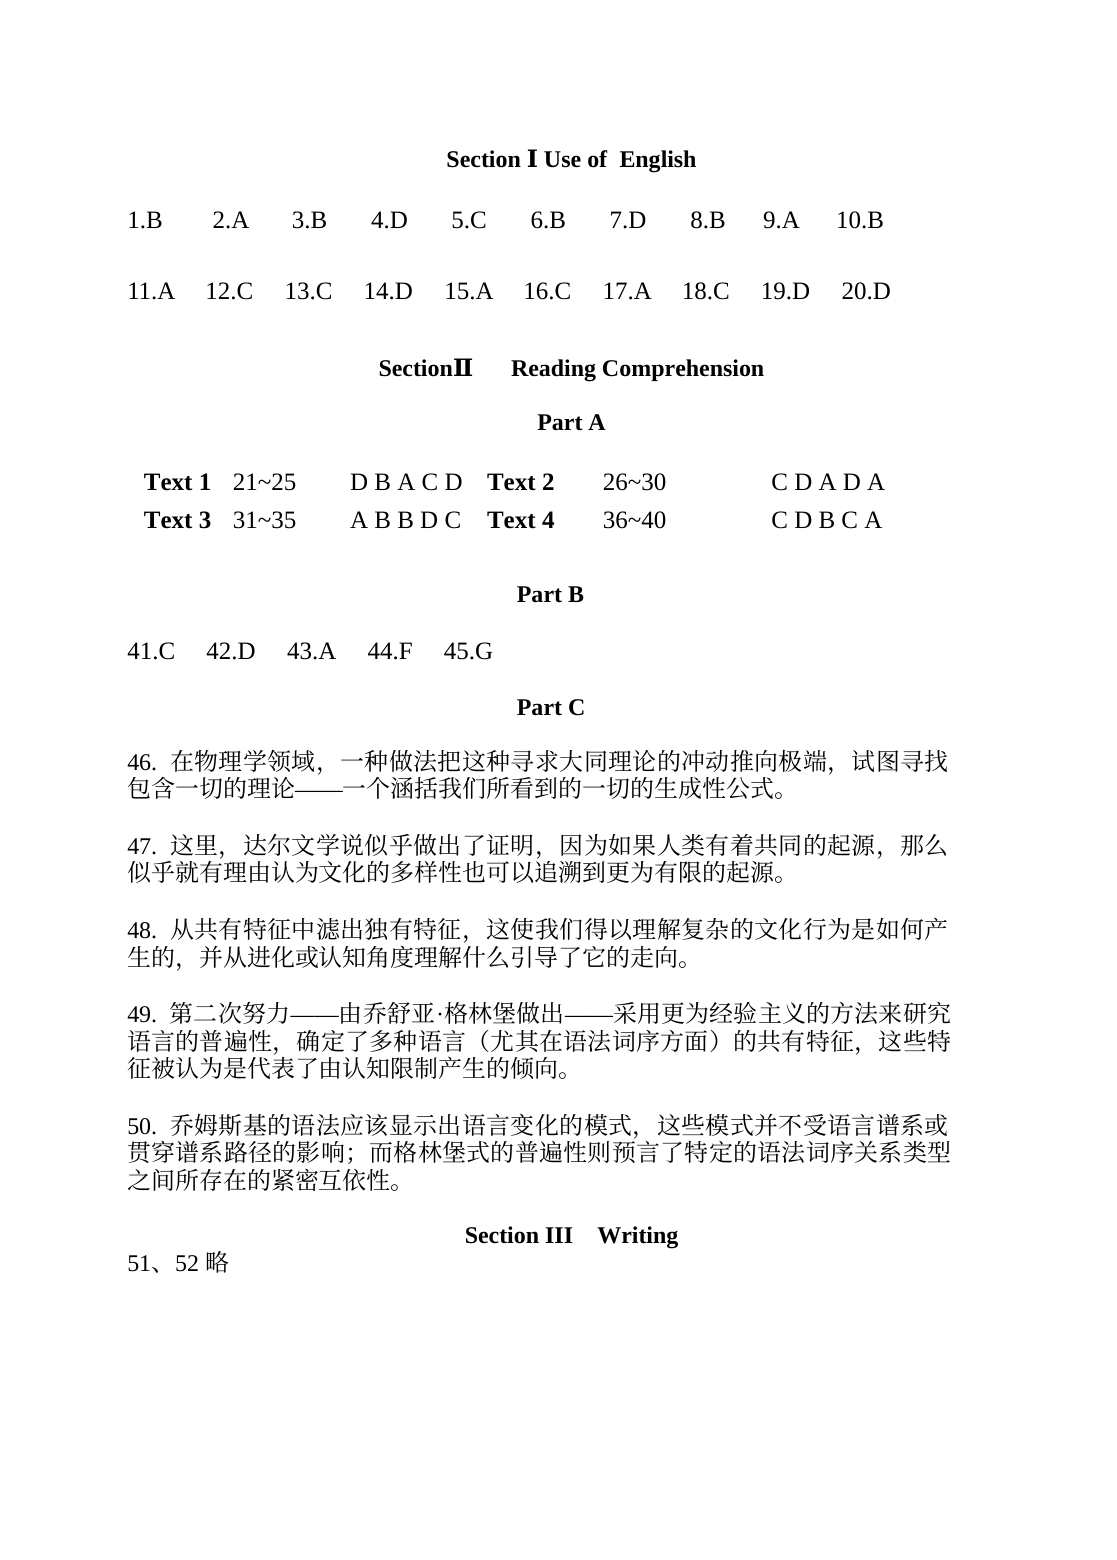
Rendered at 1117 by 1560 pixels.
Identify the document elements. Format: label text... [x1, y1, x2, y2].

subtitle SectionⅡ Reading Comprehension [145, 354, 998, 381]
table_header D B A C D [320, 462, 482, 500]
list 这里，达尔文学说似乎做出了证明，因为如果人类有着共同的起源，那么似乎就有理由认为文化的多样性也可以追溯到更为有限的起源。 [127, 832, 952, 887]
table_header Text 1 [139, 462, 227, 500]
table_header C D A D A [741, 462, 897, 500]
list 在物理学领域，一种做法把这种寻求大同理论的冲动推向极端，试图寻找包含一切的理论——一个涵括我们所看到的一切的生成性公式。 [127, 748, 952, 803]
subtitle Section III Writing [145, 1221, 998, 1248]
table_header Text 2 [482, 462, 597, 500]
list 从共有特征中滤出独有特征，这使我们得以理解复杂的文化行为是如何产生的，并从进化或认知角度理解什么引导了它的走向。 [127, 916, 952, 971]
subtitle Part A [145, 408, 998, 435]
table_cell A B B D C [320, 500, 482, 538]
table_cell Text 3 [139, 500, 227, 538]
subtitle Section Ⅰ Use of English [145, 145, 998, 173]
list 第二次努力——由乔舒亚·格林堡做出——采用更为经验主义的方法来研究语言的普遍性，确定了多种语言（尤其在语法词序方面）的共有特征，这些特征被认为是代表了由认知限制产生的倾向。 [127, 1000, 952, 1083]
text 11.A 12.C 13.C 14.D 15.A 16.C 17.A 18.C 19.D 20.D [127, 277, 952, 305]
subtitle Part C [145, 693, 998, 721]
text 51、52 略 [127, 1249, 952, 1277]
list 乔姆斯基的语法应该显示出语言变化的模式，这些模式并不受语言谱系或贯穿谱系路径的影响；而格林堡式的普遍性则预言了特定的语法词序关系类型之间所存在的紧密互依性。 [127, 1112, 952, 1194]
list 41.C 42.D 43.A 44.F 45.G [127, 636, 952, 664]
subtitle Part B [145, 580, 998, 607]
table_cell C D B C A [741, 500, 897, 538]
table_header 26~30 [598, 462, 741, 500]
table_cell Text 4 [482, 500, 597, 538]
table_cell 31~35 [228, 500, 320, 538]
table_header 21~25 [228, 462, 320, 500]
list 1.B 2.A 3.B 4.D 5.C 6.B 7.D 8.B 9.A 10.B [127, 207, 952, 234]
table_cell 36~40 [598, 500, 741, 538]
